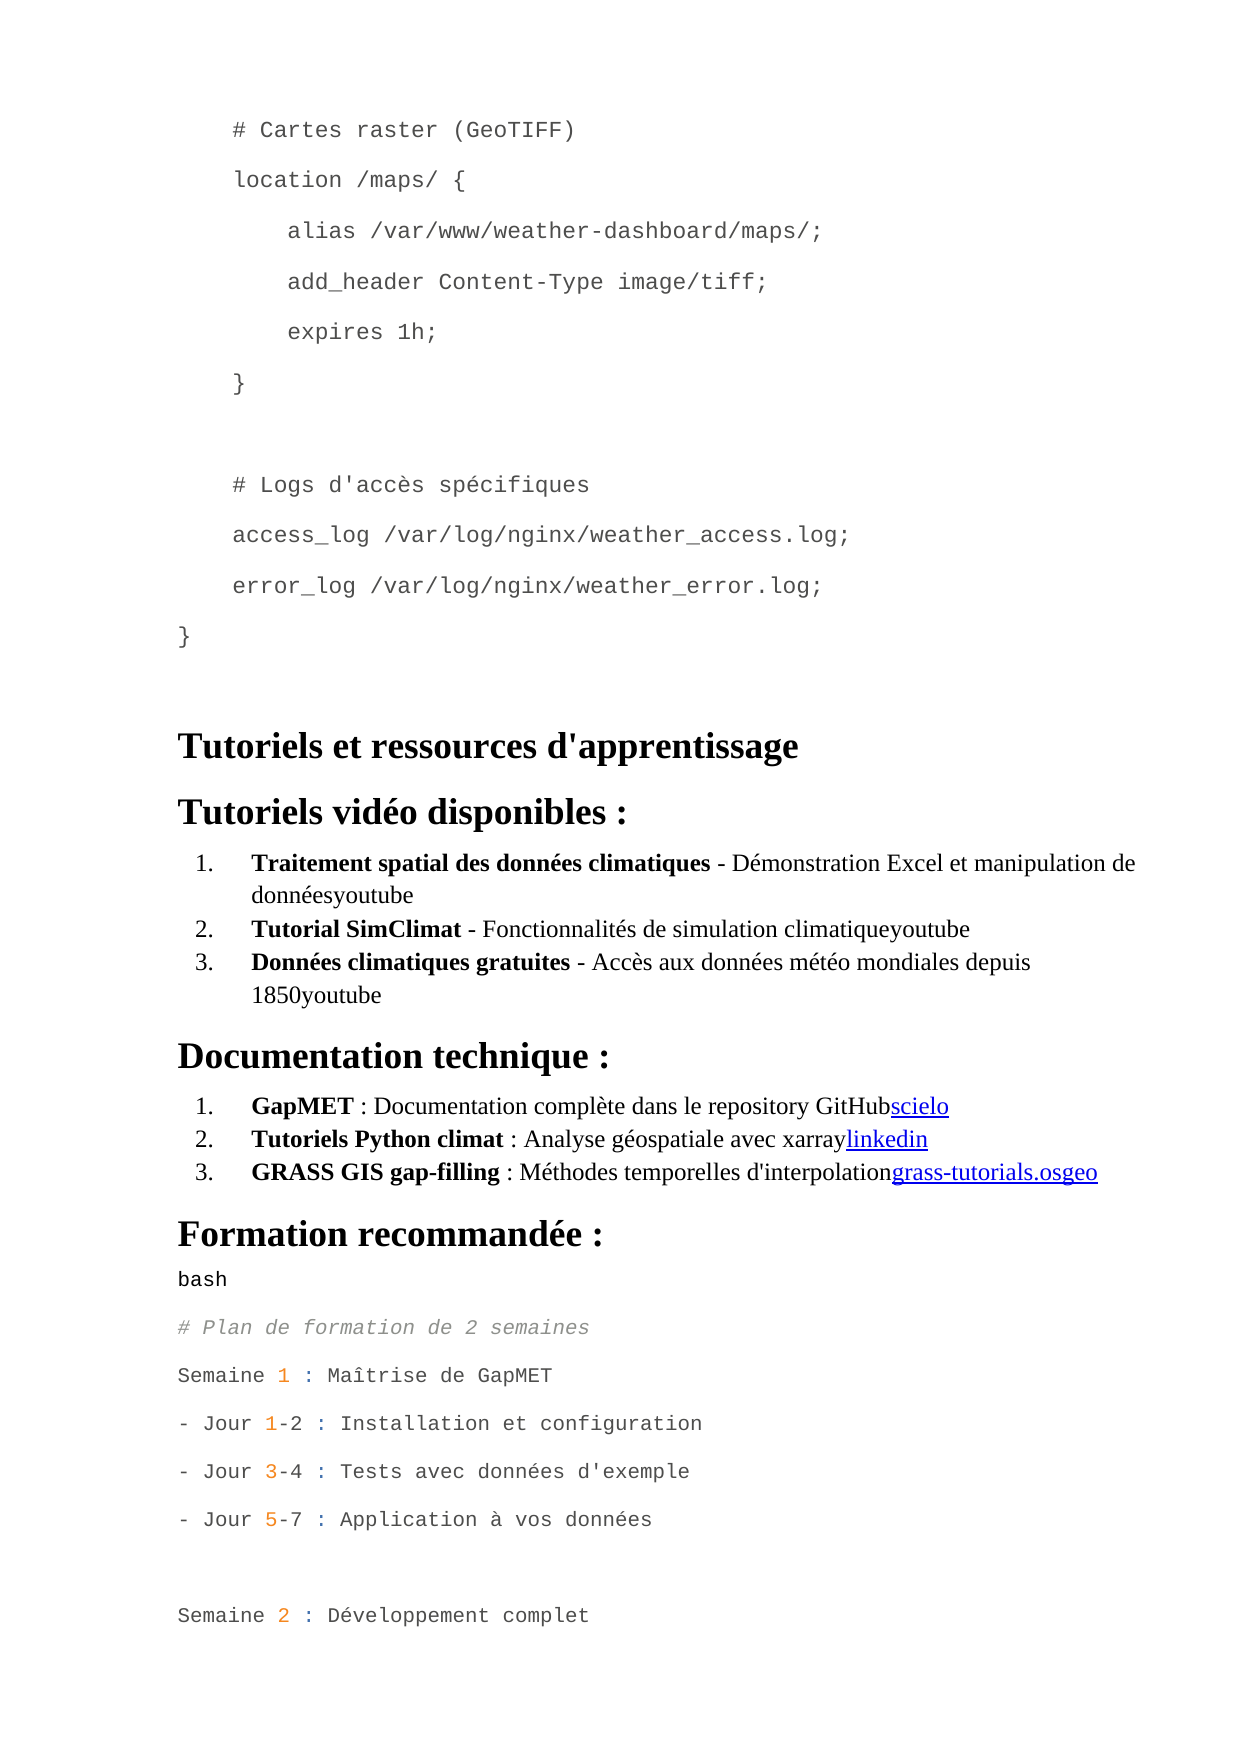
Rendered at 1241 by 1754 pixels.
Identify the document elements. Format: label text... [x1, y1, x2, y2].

text expires 1h; [177, 321, 1152, 347]
text } [177, 371, 1152, 397]
subtitle Formation recommandée : [177, 1211, 1152, 1254]
text error_log /var/log/nginx/weather_error.log; [177, 574, 1152, 600]
text # Cartes raster (GeoTIFF) [177, 118, 1152, 144]
list GRASS GIS gap-filling : Méthodes temporelles d'interpolationgrass-tutorials.osgeo [213, 1157, 1152, 1186]
list Données climatiques gratuites - Accès aux données météo mondiales depuis 1850youtube [213, 947, 1152, 1008]
text access_log /var/log/nginx/weather_access.log; [177, 523, 1152, 549]
list Tutorial SimClimat - Fonctionnalités de simulation climatiqueyoutube [213, 914, 1152, 942]
text add_header Content-Type image/tiff; [177, 270, 1152, 296]
list Traitement spatial des données climatiques - Démonstration Excel et manipulation de donnéesyoutube [213, 848, 1152, 909]
list GapMET : Documentation complète dans le repository GitHubscielo [213, 1091, 1152, 1120]
text - Jour 3-4 : Tests avec données d'exemple [177, 1461, 1152, 1485]
text # Logs d'accès spécifiques [177, 473, 1152, 499]
text # Plan de formation de 2 semaines [177, 1317, 1152, 1341]
text location /maps/ { [177, 169, 1152, 195]
subtitle Documentation technique : [177, 1033, 1152, 1077]
list Tutoriels Python climat : Analyse géospatiale avec xarraylinkedin [213, 1124, 1152, 1153]
text alias /var/www/weather-dashboard/maps/; [177, 219, 1152, 245]
subtitle Tutoriels et ressources d'apprentissage [177, 723, 1152, 767]
text Semaine 1 : Maîtrise de GapMET [177, 1365, 1152, 1389]
text - Jour 5-7 : Application à vos données [177, 1509, 1152, 1533]
text Semaine 2 : Développement complet [177, 1605, 1152, 1629]
text } [177, 625, 1152, 651]
text bash [177, 1269, 1152, 1293]
text - Jour 1-2 : Installation et configuration [177, 1413, 1152, 1437]
subtitle Tutoriels vidéo disponibles : [177, 790, 1152, 833]
